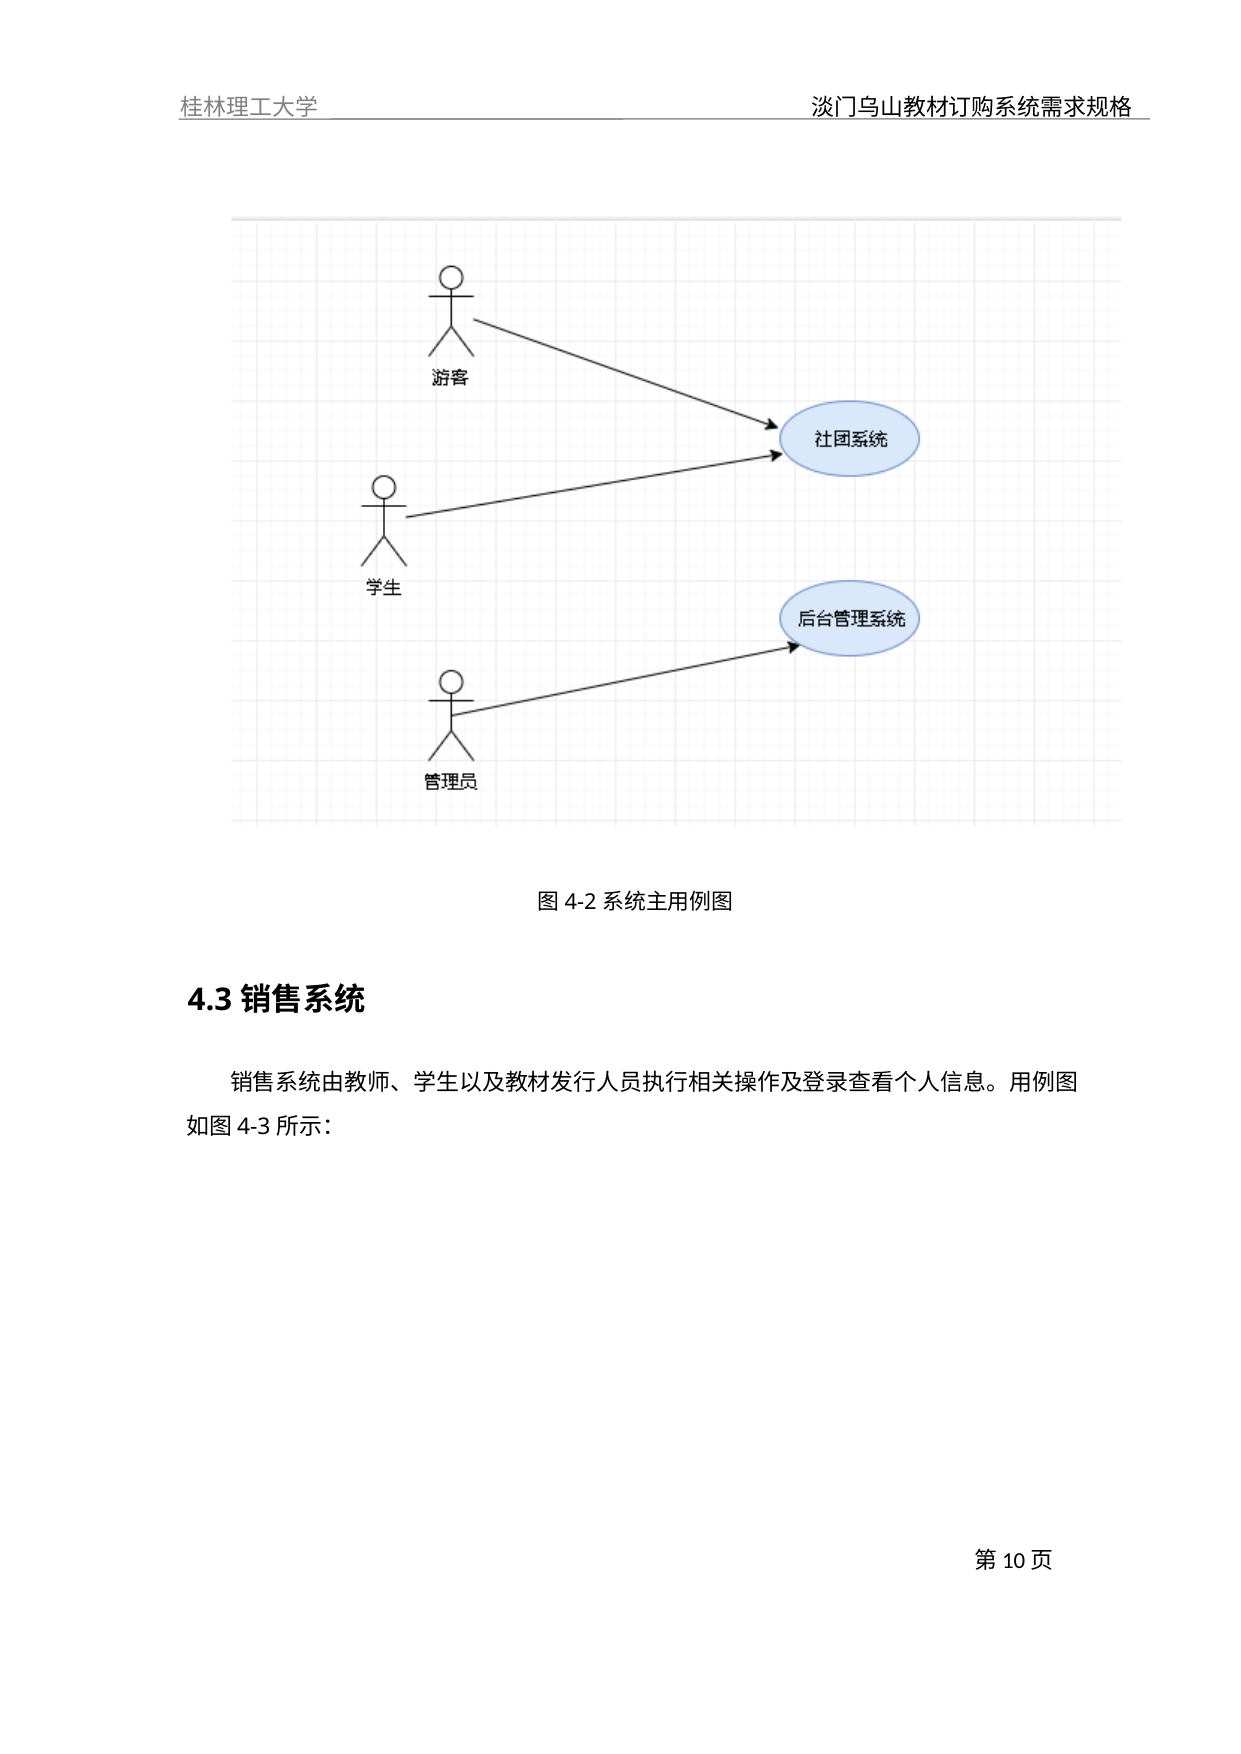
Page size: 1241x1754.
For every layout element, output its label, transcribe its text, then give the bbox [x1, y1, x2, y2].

text 销售系统由教师、学生以及教材发行人员执行相关操作及登录查看个人信息。用例图如图 4-3 所示： [186, 1063, 1078, 1141]
picture [231, 216, 1122, 826]
subtitle 4.3 销售系统 [187, 974, 1078, 1019]
text 图 4-2 系统主用例图 [537, 884, 964, 916]
